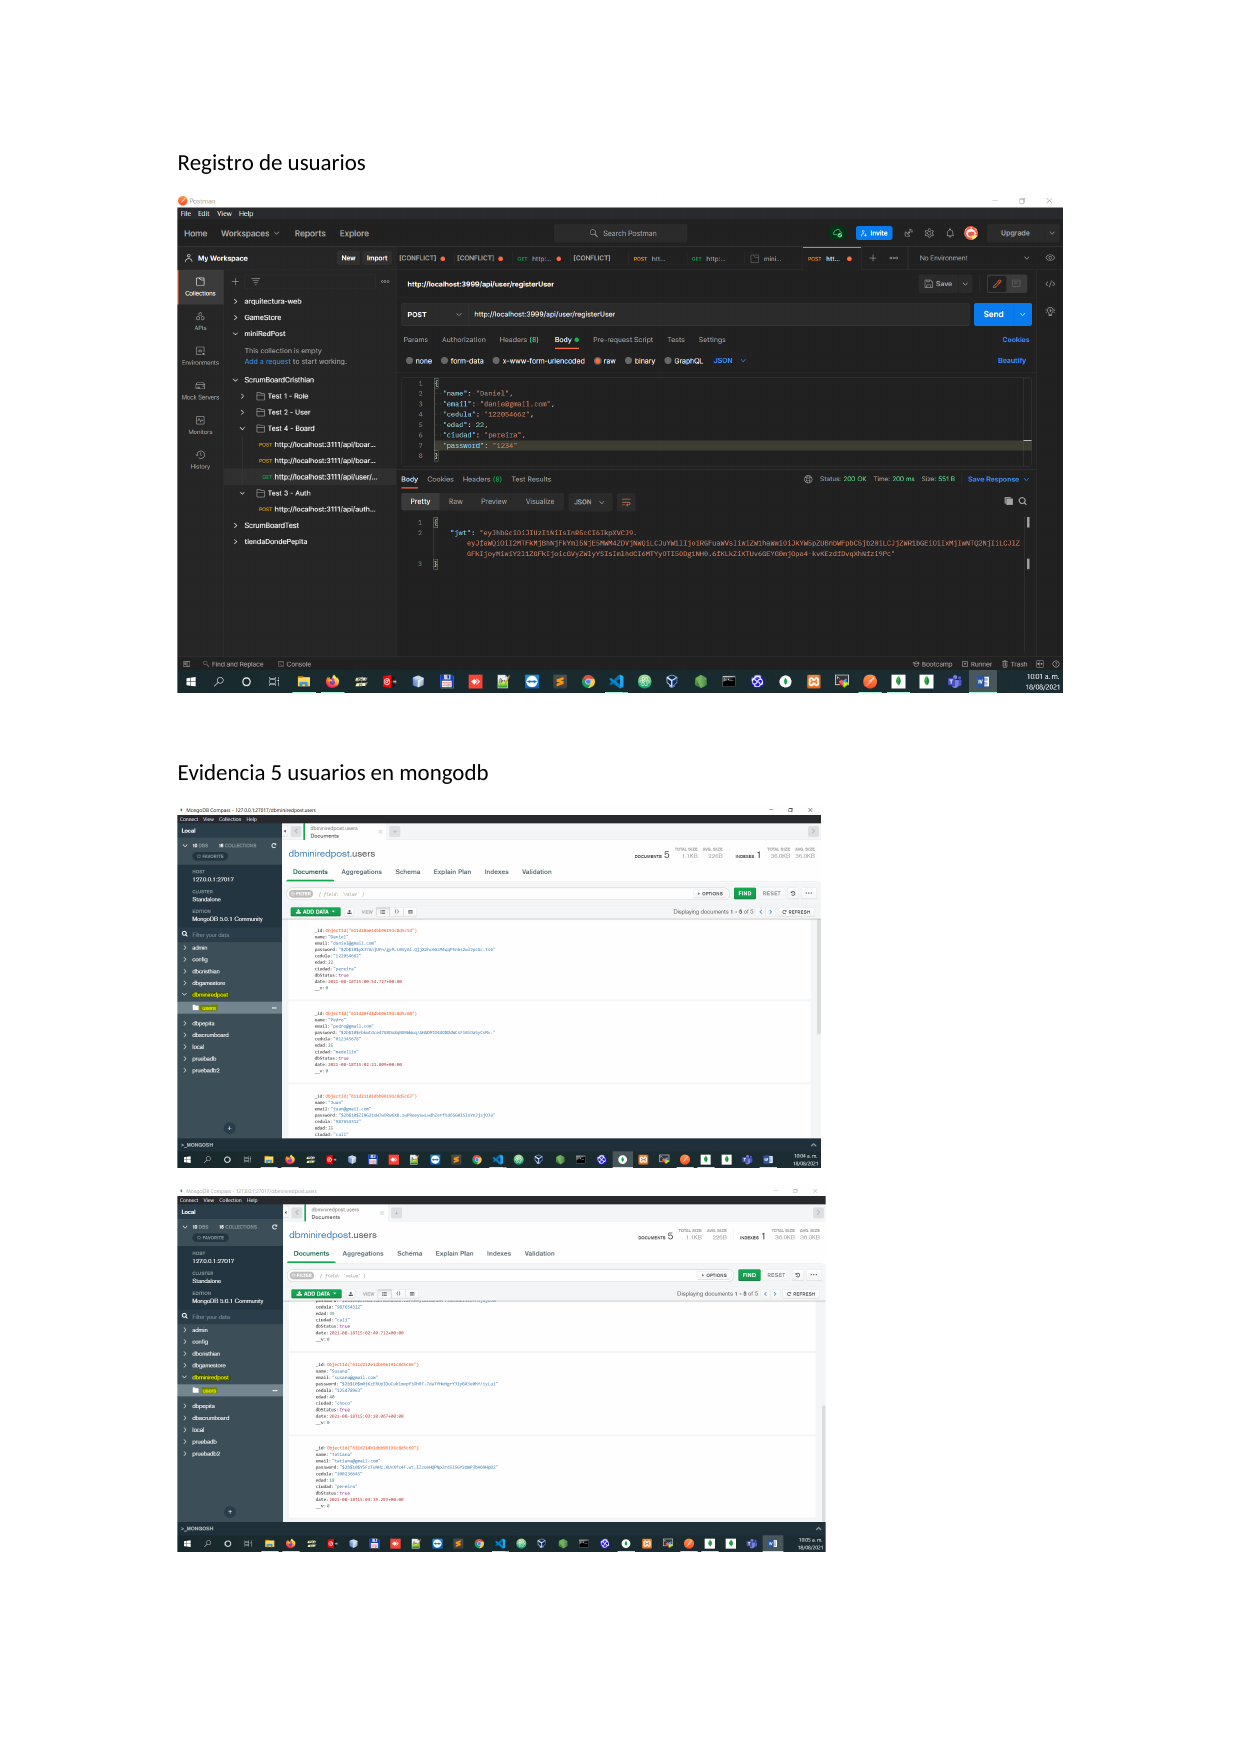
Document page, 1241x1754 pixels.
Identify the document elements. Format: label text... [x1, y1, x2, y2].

text Evidencia 5 usuarios en mongodb [177, 758, 1063, 787]
picture [177, 194, 1063, 693]
picture [177, 1186, 826, 1552]
text Registro de usuarios [177, 148, 1063, 176]
picture [177, 805, 821, 1168]
